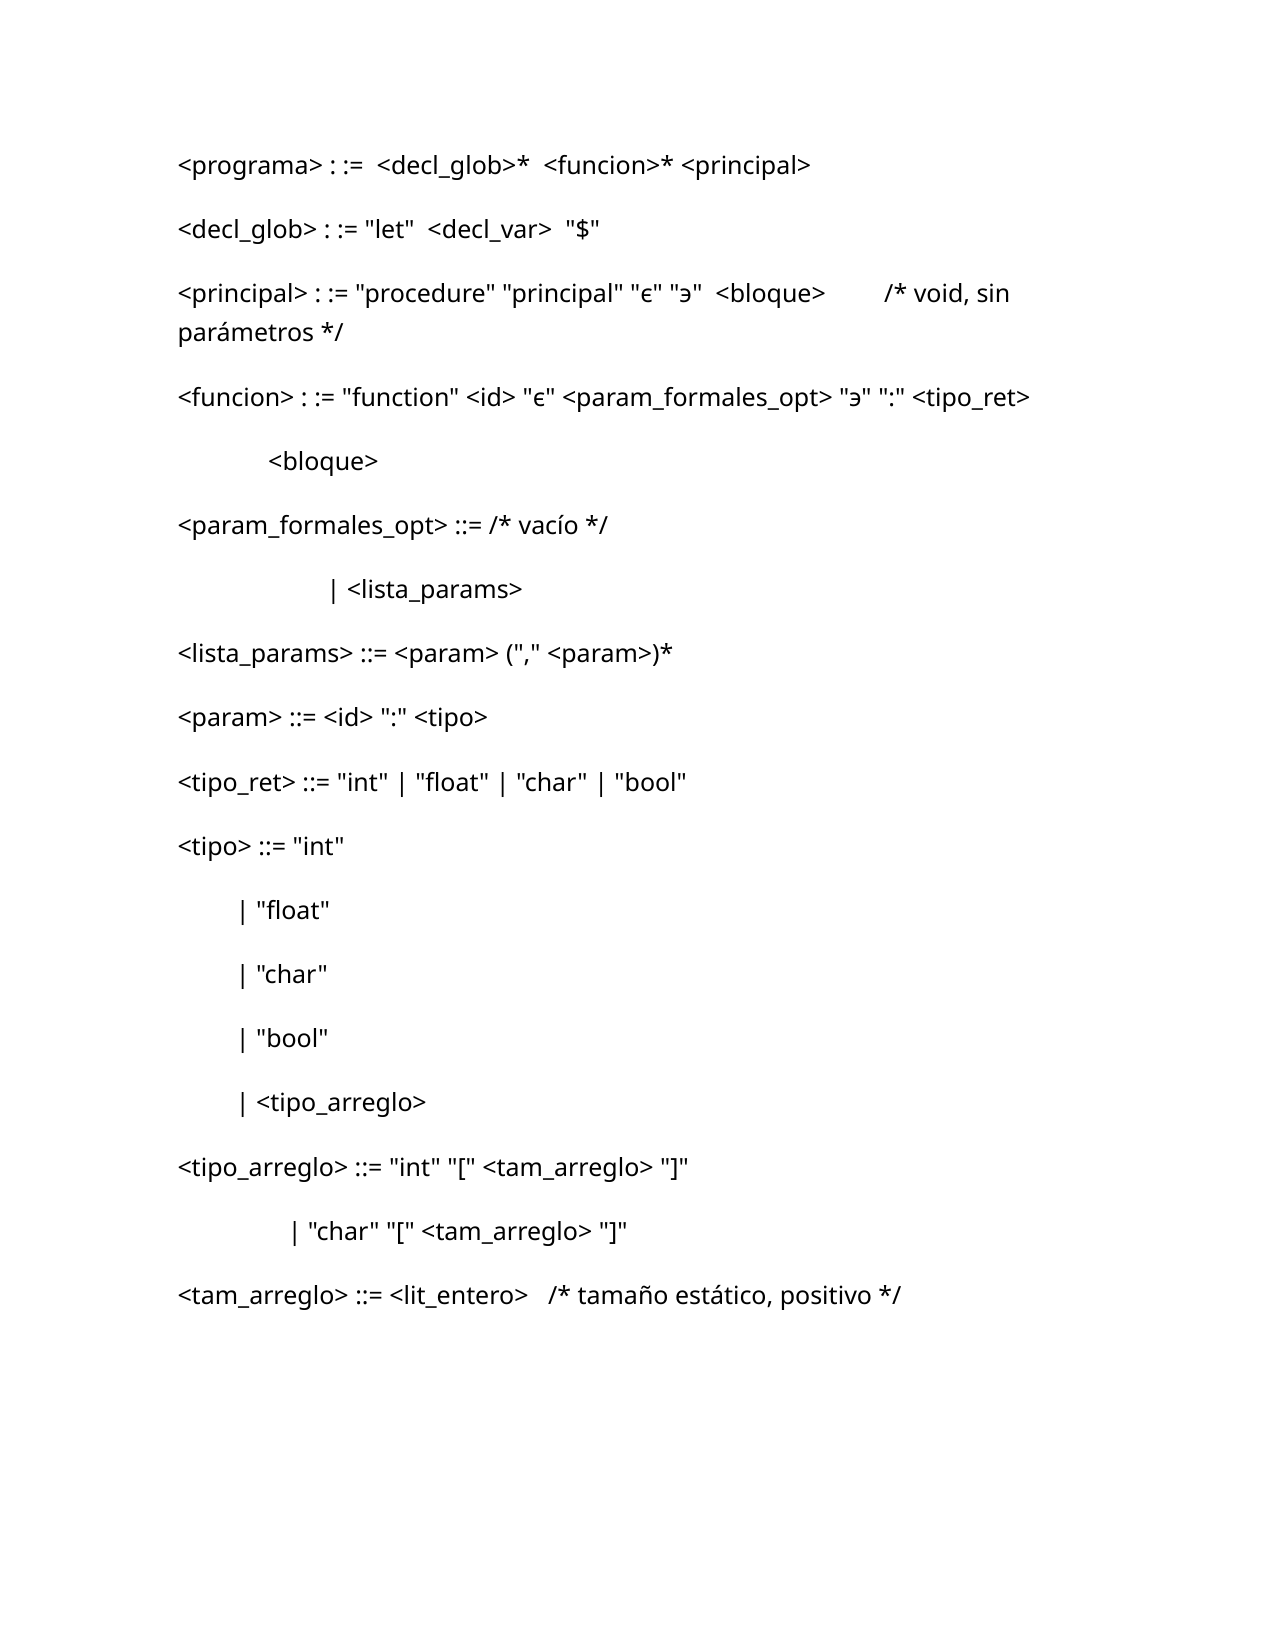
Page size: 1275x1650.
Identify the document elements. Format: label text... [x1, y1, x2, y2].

text <tipo> ::= "int" [177, 828, 1098, 862]
text | "bool" [177, 1021, 1098, 1055]
text <bloque> [177, 443, 1098, 477]
text <decl_glob> : := "let" <decl_var> "$" [177, 212, 1098, 246]
text <funcion> : := "function" <id> "є" <param_formales_opt> "э" ":" <tipo_ret> [177, 379, 1098, 413]
text <lista_params> ::= <param> ("," <param>)* [177, 636, 1098, 670]
text | "float" [177, 893, 1098, 927]
text | "char" "[" <tam_arreglo> "]" [177, 1213, 1098, 1247]
text | <tipo_arreglo> [177, 1085, 1098, 1119]
text <tam_arreglo> ::= <lit_entero> /* tamaño estático, positivo */ [177, 1278, 1098, 1312]
text <programa> : := <decl_glob>* <funcion>* <principal> [177, 148, 1098, 182]
text | <lista_params> [177, 572, 1098, 606]
text <tipo_arreglo> ::= "int" "[" <tam_arreglo> "]" [177, 1149, 1098, 1183]
text <param> ::= <id> ":" <tipo> [177, 700, 1098, 734]
text <principal> : := "procedure" "principal" "є" "э" <bloque> /* void, sin parámetros */ [177, 276, 1098, 349]
text | "char" [177, 957, 1098, 991]
text <tipo_ret> ::= "int" | "float" | "char" | "bool" [177, 764, 1098, 798]
text <param_formales_opt> ::= /* vacío */ [177, 508, 1098, 542]
